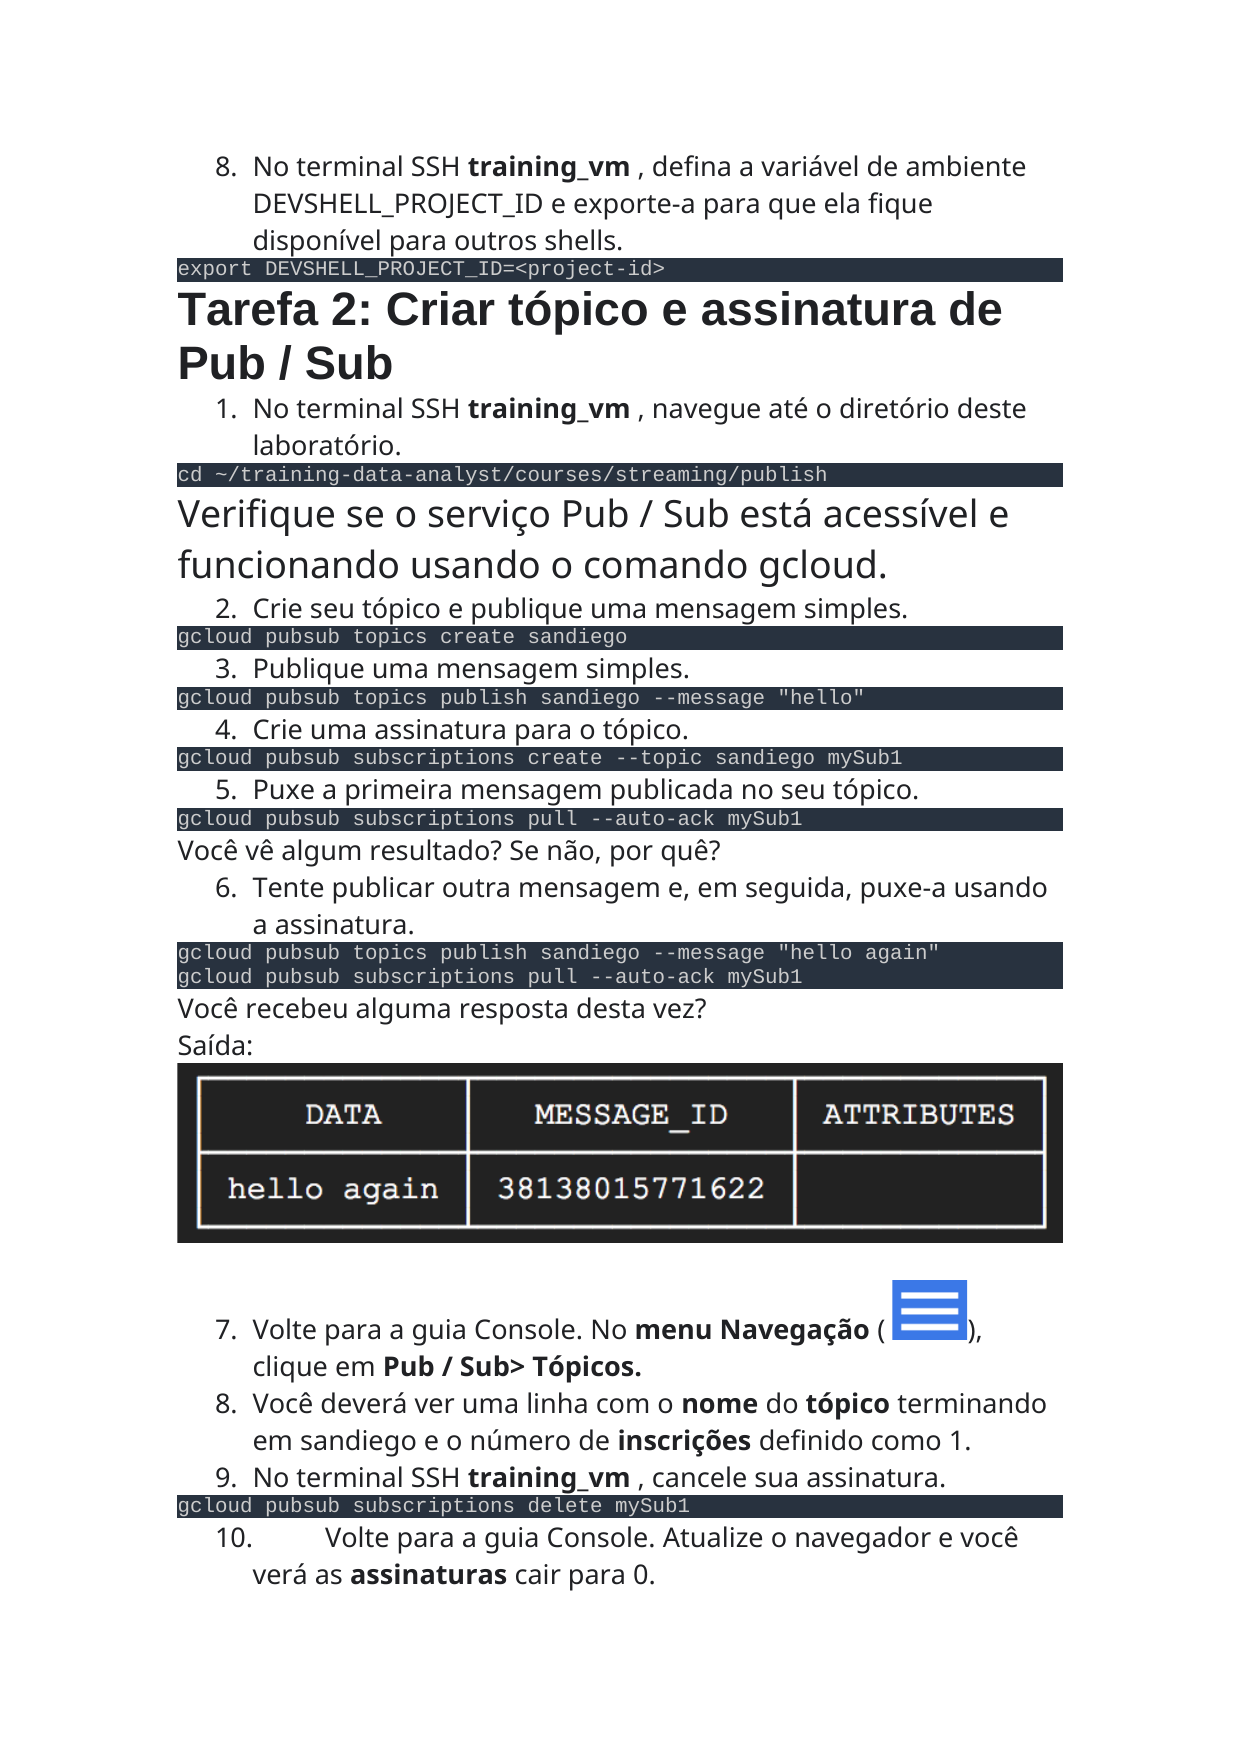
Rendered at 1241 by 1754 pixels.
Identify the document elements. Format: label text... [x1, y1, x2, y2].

list Tente publicar outra mensagem e, em seguida, puxe-a usando a assinatura. [215, 868, 1063, 942]
picture [177, 1063, 1063, 1243]
text Você vê algum resultado? Se não, por quê? [177, 831, 1063, 868]
text gcloud pubsub subscriptions pull --auto-ack mySub1 [177, 966, 1063, 989]
list No terminal SSH training_vm , defina a variável de ambiente DEVSHELL_PROJECT_ID e exporte-a para que ela fique disponível para outros shells. [215, 148, 1063, 258]
text Você recebeu alguma resposta desta vez? [177, 989, 1063, 1026]
list Crie seu tópico e publique uma mensagem simples. [215, 589, 1063, 626]
text gcloud pubsub topics publish sandiego --message "hello" [177, 687, 1063, 710]
text gcloud pubsub subscriptions create --topic sandiego mySub1 [177, 747, 1063, 771]
text Verifique se o serviço Pub / Sub está acessível e funcionando usando o comando gcloud. [177, 487, 1063, 589]
list Crie uma assinatura para o tópico. [215, 710, 1063, 747]
list Publique uma mensagem simples. [215, 650, 1063, 687]
list No terminal SSH training_vm , cancele sua assinatura. [215, 1458, 1063, 1495]
picture [892, 1280, 968, 1340]
list No terminal SSH training_vm , navegue até o diretório deste laboratório. [215, 390, 1063, 463]
text Tarefa 2: Criar tópico e assinatura de Pub / Sub [177, 282, 1063, 390]
list Volte para a guia Console. Atualize o navegador e você verá as assinaturas cair para 0. [215, 1518, 1063, 1592]
text gcloud pubsub subscriptions delete mySub1 [177, 1495, 1063, 1518]
text gcloud pubsub subscriptions pull --auto-ack mySub1 [177, 808, 1063, 831]
list Volte para a guia Console. No menu Navegação ( ), clique em Pub / Sub> Tópicos. [215, 1280, 1063, 1384]
text export DEVSHELL_PROJECT_ID=<project-id> [177, 258, 1063, 282]
text gcloud pubsub topics publish sandiego --message "hello again" [177, 942, 1063, 966]
text cd ~/training-data-analyst/courses/streaming/publish [177, 463, 1063, 487]
text gcloud pubsub topics create sandiego [177, 626, 1063, 650]
list Puxe a primeira mensagem publicada no seu tópico. [215, 771, 1063, 808]
text Saída: [177, 1026, 1063, 1063]
list Você deverá ver uma linha com o nome do tópico terminando em sandiego e o número de inscrições definido como 1. [215, 1384, 1063, 1458]
